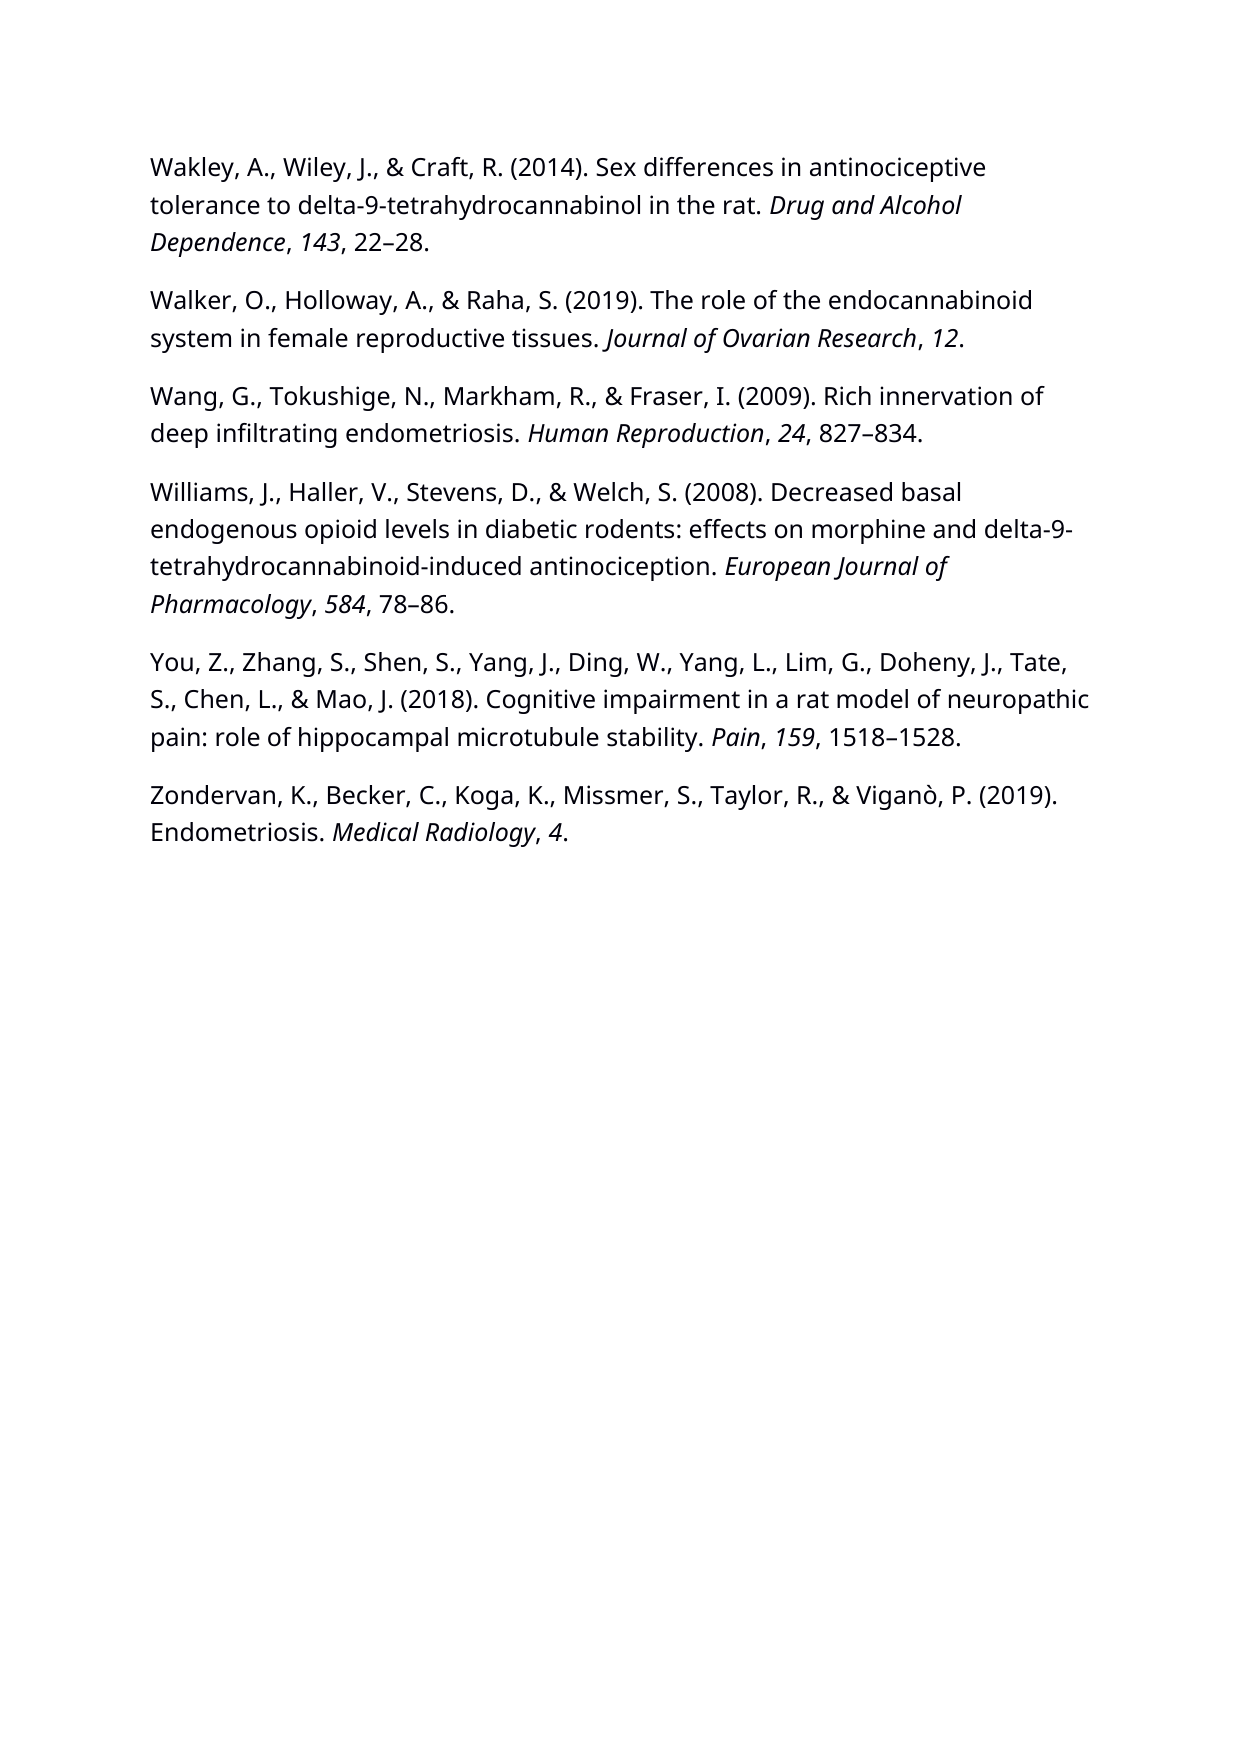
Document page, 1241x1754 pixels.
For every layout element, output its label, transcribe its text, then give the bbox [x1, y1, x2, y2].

text You, Z., Zhang, S., Shen, S., Yang, J., Ding, W., Yang, L., Lim, G., Doheny, J., Tate, S., Chen, L., & Mao, J. (2018). Cognitive impairment in a rat model of neuropathic pain: role of hippocampal microtubule stability. Pain, 159, 1518–1528. [150, 645, 1090, 753]
text Wang, G., Tokushige, N., Markham, R., & Fraser, I. (2009). Rich innervation of deep infiltrating endometriosis. Human Reproduction, 24, 827–834. [150, 379, 1090, 450]
text Williams, J., Haller, V., Stevens, D., & Welch, S. (2008). Decreased basal endogenous opioid levels in diabetic rodents: effects on morphine and delta-9-tetrahydrocannabinoid-induced antinociception. European Journal of Pharmacology, 584, 78–86. [150, 474, 1090, 621]
text Walker, O., Holloway, A., & Raha, S. (2019). The role of the endocannabinoid system in female reproductive tissues. Journal of Ovarian Research, 12. [150, 283, 1090, 354]
text Wakley, A., Wiley, J., & Craft, R. (2014). Sex differences in antinociceptive tolerance to delta-9-tetrahydrocannabinol in the rat. Drug and Alcohol Dependence, 143, 22–28. [150, 150, 1090, 259]
text Zondervan, K., Becker, C., Koga, K., Missmer, S., Taylor, R., & Viganò, P. (2019). Endometriosis. Medical Radiology, 4. [150, 778, 1090, 849]
